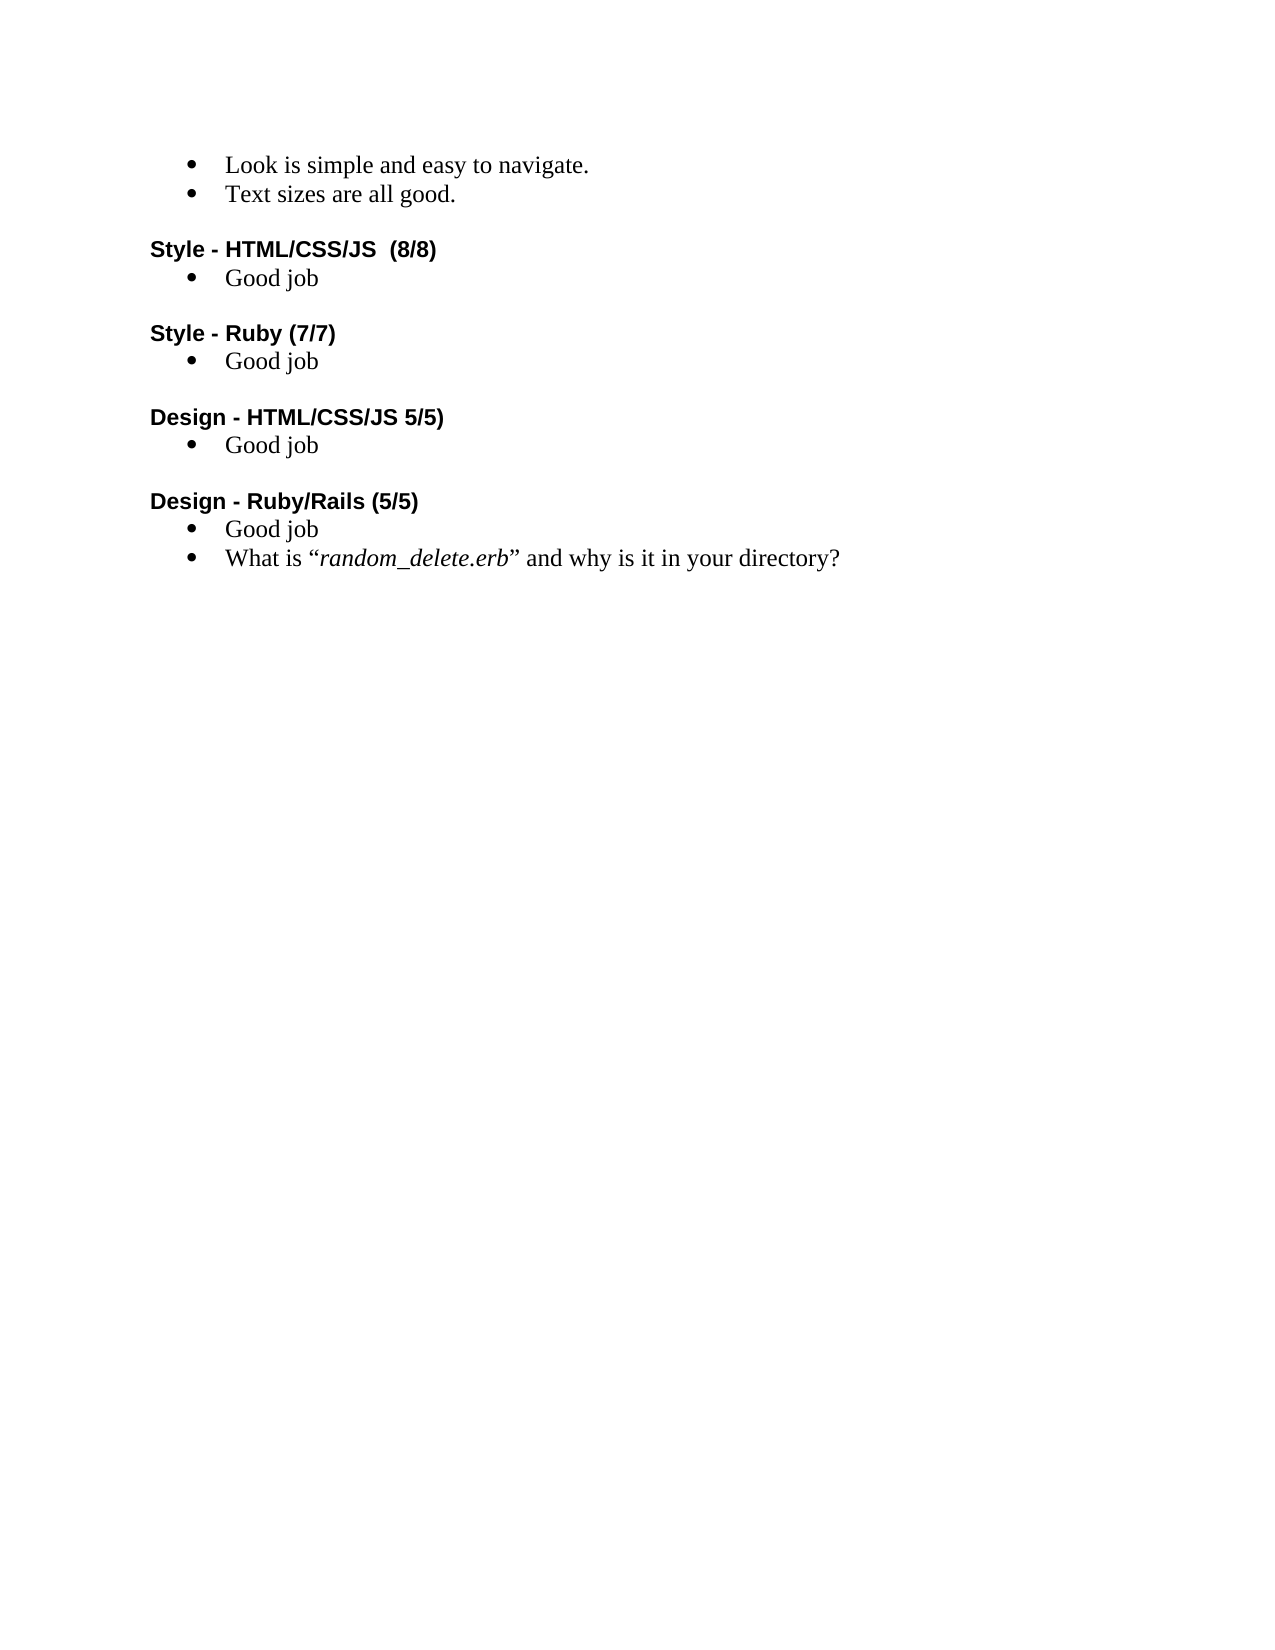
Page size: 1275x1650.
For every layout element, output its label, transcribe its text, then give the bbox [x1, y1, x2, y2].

text Style - HTML/CSS/JS (8/8) [150, 236, 1125, 263]
list Text sizes are all good. [187, 179, 1125, 207]
text Style - Ruby (7/7) [150, 320, 1125, 346]
list Good job [187, 263, 1125, 291]
list Good job [187, 430, 1125, 459]
text Design - Ruby/Rails (5/5) [150, 488, 1125, 514]
list What is “random_delete.erb” and why is it in your directory? [187, 543, 1125, 572]
list Good job [187, 514, 1125, 543]
list Look is simple and easy to navigate. [187, 150, 1125, 179]
text Design - HTML/CSS/JS 5/5) [150, 404, 1125, 430]
list Good job [187, 346, 1125, 375]
